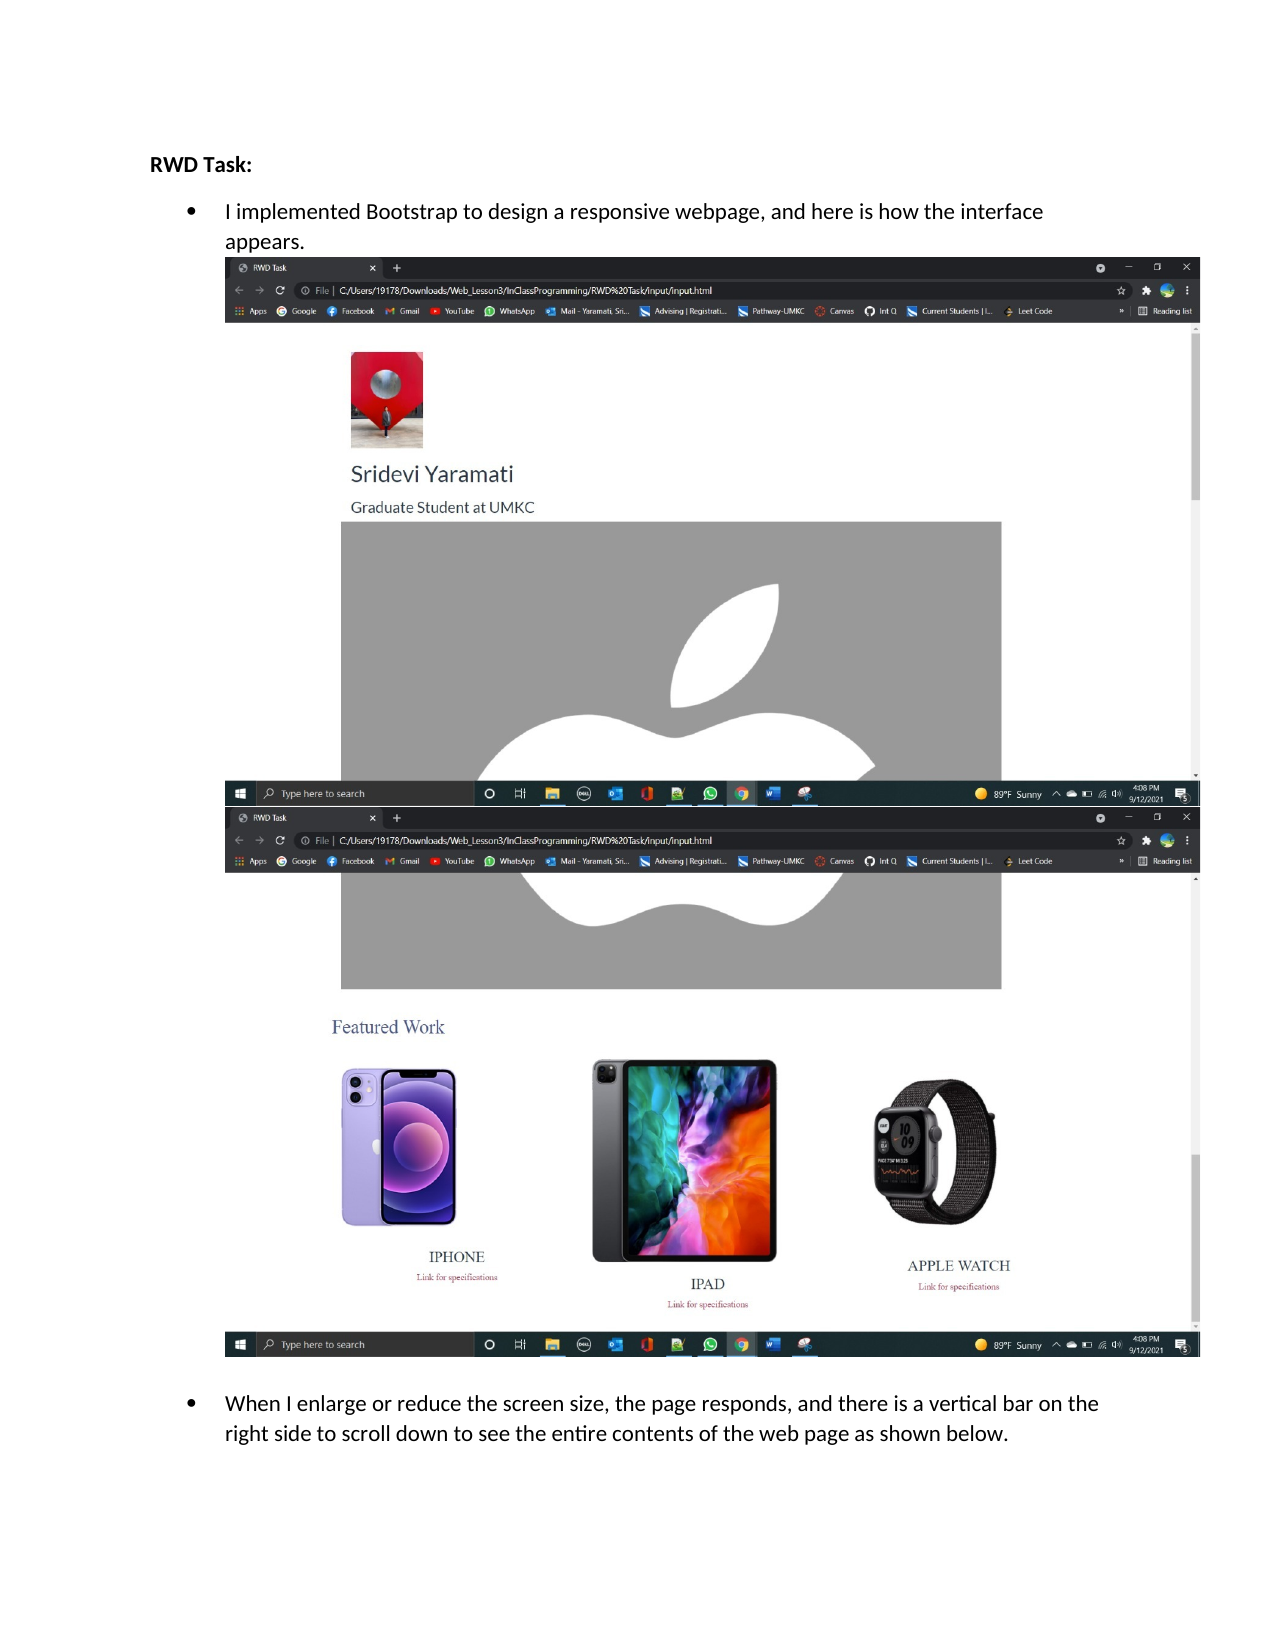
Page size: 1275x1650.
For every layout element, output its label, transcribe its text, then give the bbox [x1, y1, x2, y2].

picture [225, 807, 1200, 1357]
list When I enlarge or reduce the screen size, the page responds, and there is a vertical bar on the right side to scroll down to see the entire contents of the web page as shown below. [187, 1389, 1125, 1447]
text RWD Task: [150, 150, 1125, 178]
list I implemented Bootstrap to design a responsive webpage, and here is how the interface appears. [187, 197, 1125, 255]
picture [225, 257, 1200, 806]
